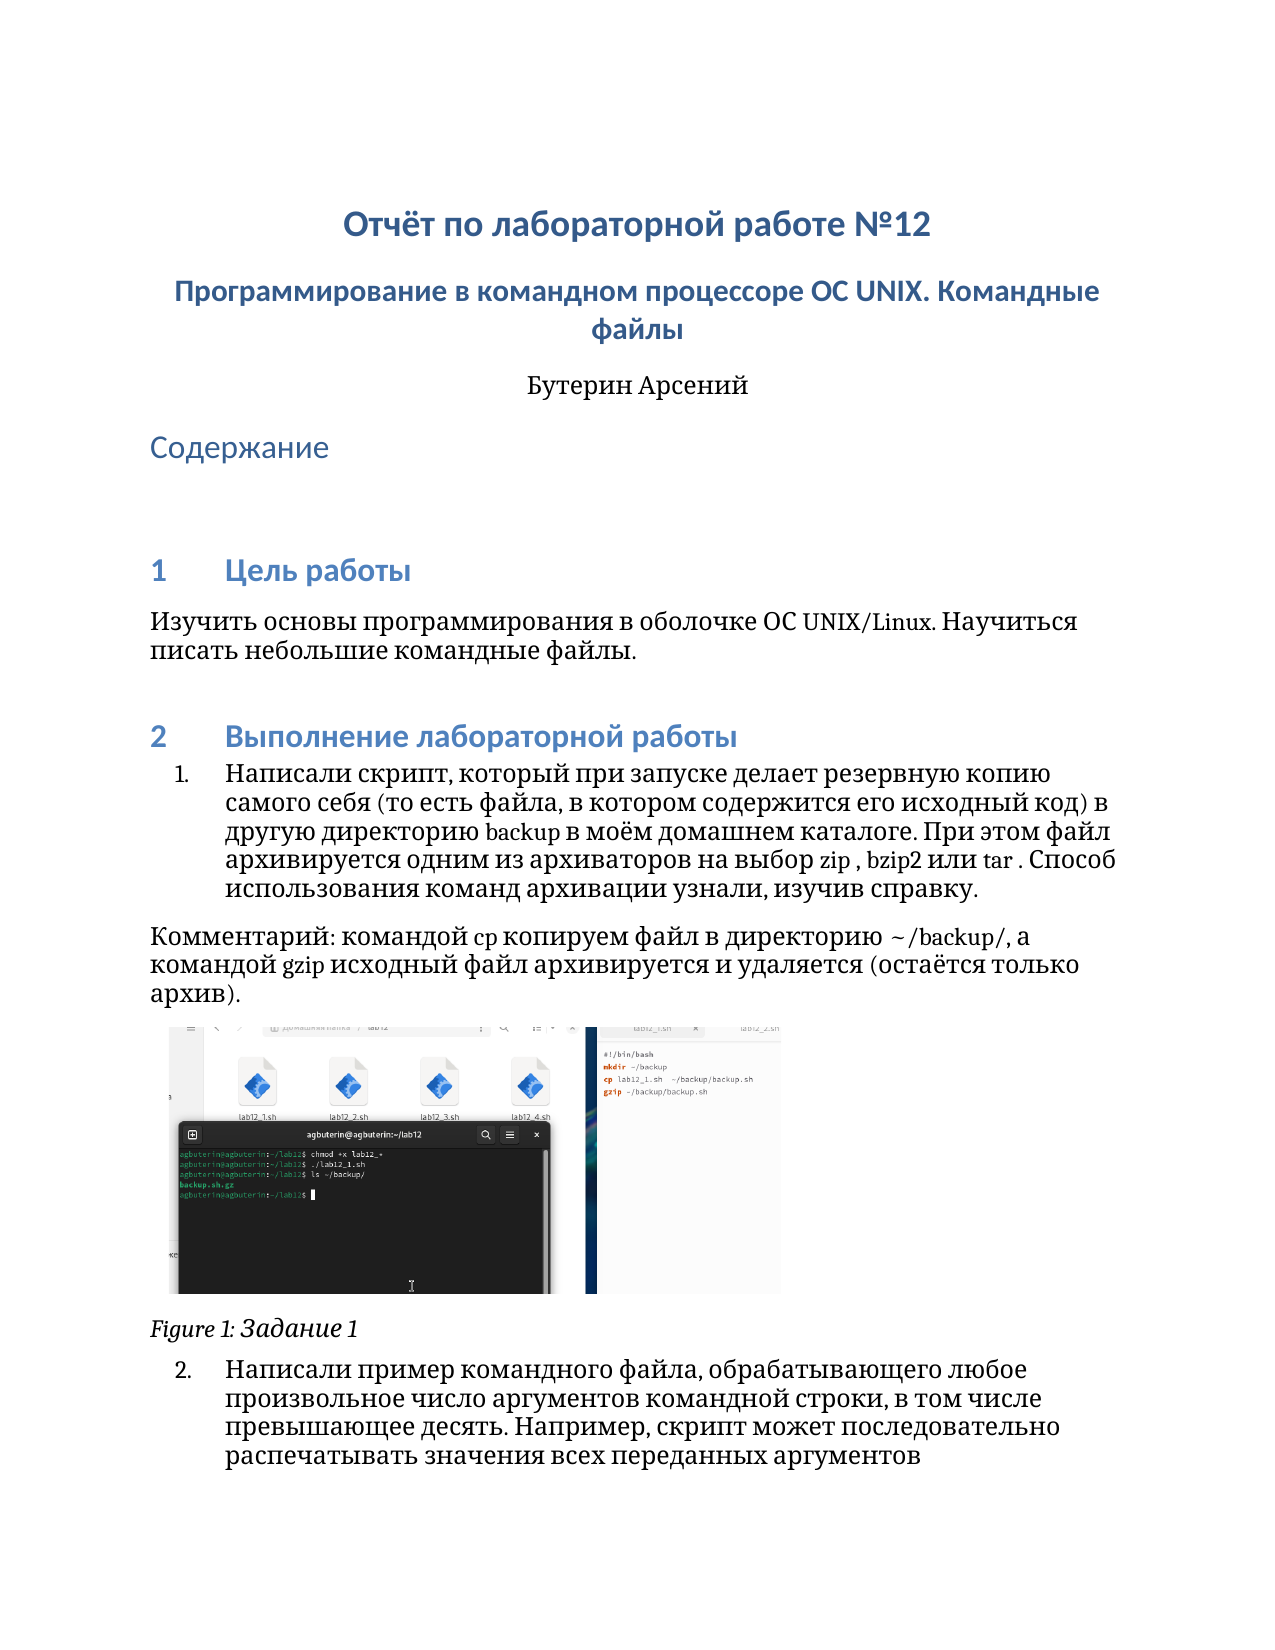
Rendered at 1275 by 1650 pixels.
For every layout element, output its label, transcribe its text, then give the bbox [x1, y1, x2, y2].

list Написали пример командного файла, обрабатывающего любое произвольное число аргументов командной строки, в том числе превышающее десять. Например, скрипт может последовательно распечатывать значения всех переданных аргументов [175, 1356, 1125, 1471]
text Изучить основы программирования в оболочке ОС UNIX/Linux. Научиться писать небольшие командные файлы. [150, 608, 1125, 666]
list Написали скрипт, который при запуске делает резервную копию самого себя (то есть файла, в котором содержится его исходный код) в другую директорию backup в моём домашнем каталоге. При этом файл архивируется одним из архиваторов на выбор zip , bzip2 или tar . Способ использования команд архивации узнали, изучив справку. [175, 760, 1125, 904]
text Figure 1: Задание 1 [150, 1314, 1125, 1343]
subtitle 2 Выполнение лабораторной работы [150, 716, 1125, 756]
picture [168, 1027, 782, 1294]
text Комментарий: командой cp копируем файл в директорию ~/backup/, а командой gzip исходный файл архивируется и удаляется (остаётся только архив). [150, 922, 1125, 1009]
title Отчёт по лабораторной работе №12 [150, 200, 1125, 246]
text Бутерин Арсений [150, 372, 1125, 401]
subtitle 1 Цель работы [150, 548, 1125, 589]
subtitle Программирование в командном процессоре ОС UNIX. Командные файлы [150, 271, 1125, 347]
